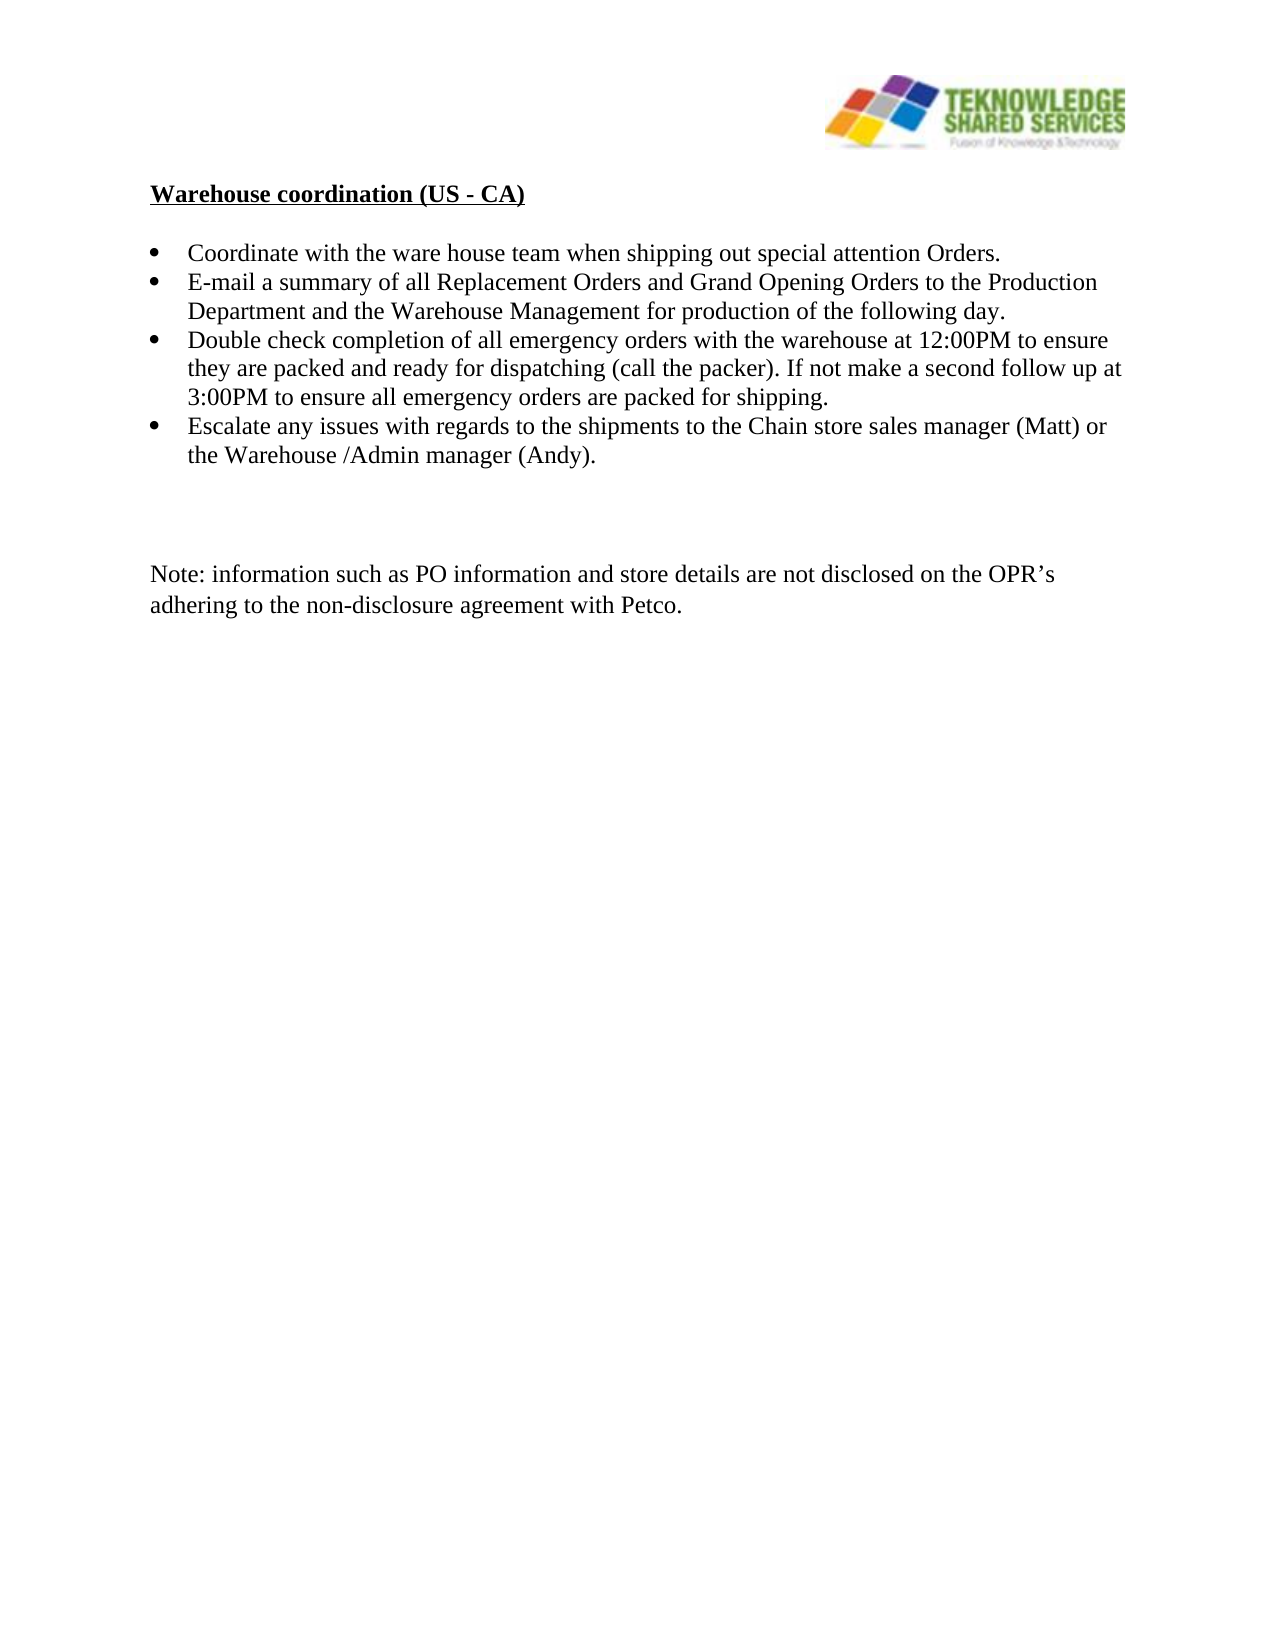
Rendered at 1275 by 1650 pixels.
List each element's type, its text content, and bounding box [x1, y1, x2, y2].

list Escalate any issues with regards to the shipments to the Chain store sales manager (Matt) or the Warehouse /Admin manager (Andy). [150, 411, 1125, 468]
list E-mail a summary of all Replacement Orders and Grand Opening Orders to the Production Department and the Warehouse Management for production of the following day. [150, 267, 1125, 325]
text Note: information such as PO information and store details are not disclosed on the OPR’s adhering to the non-disclosure agreement with Petco. [150, 559, 1125, 619]
list Coordinate with the ware house team when shipping out special attention Orders. [150, 238, 1125, 267]
list Double check completion of all emergency orders with the warehouse at 12:00PM to ensure they are packed and ready for dispatching (call the packer). If not make a second follow up at 3:00PM to ensure all emergency orders are packed for shipping. [150, 325, 1125, 411]
text Warehouse coordination (US - CA) [150, 179, 1125, 207]
picture [825, 75, 1125, 150]
